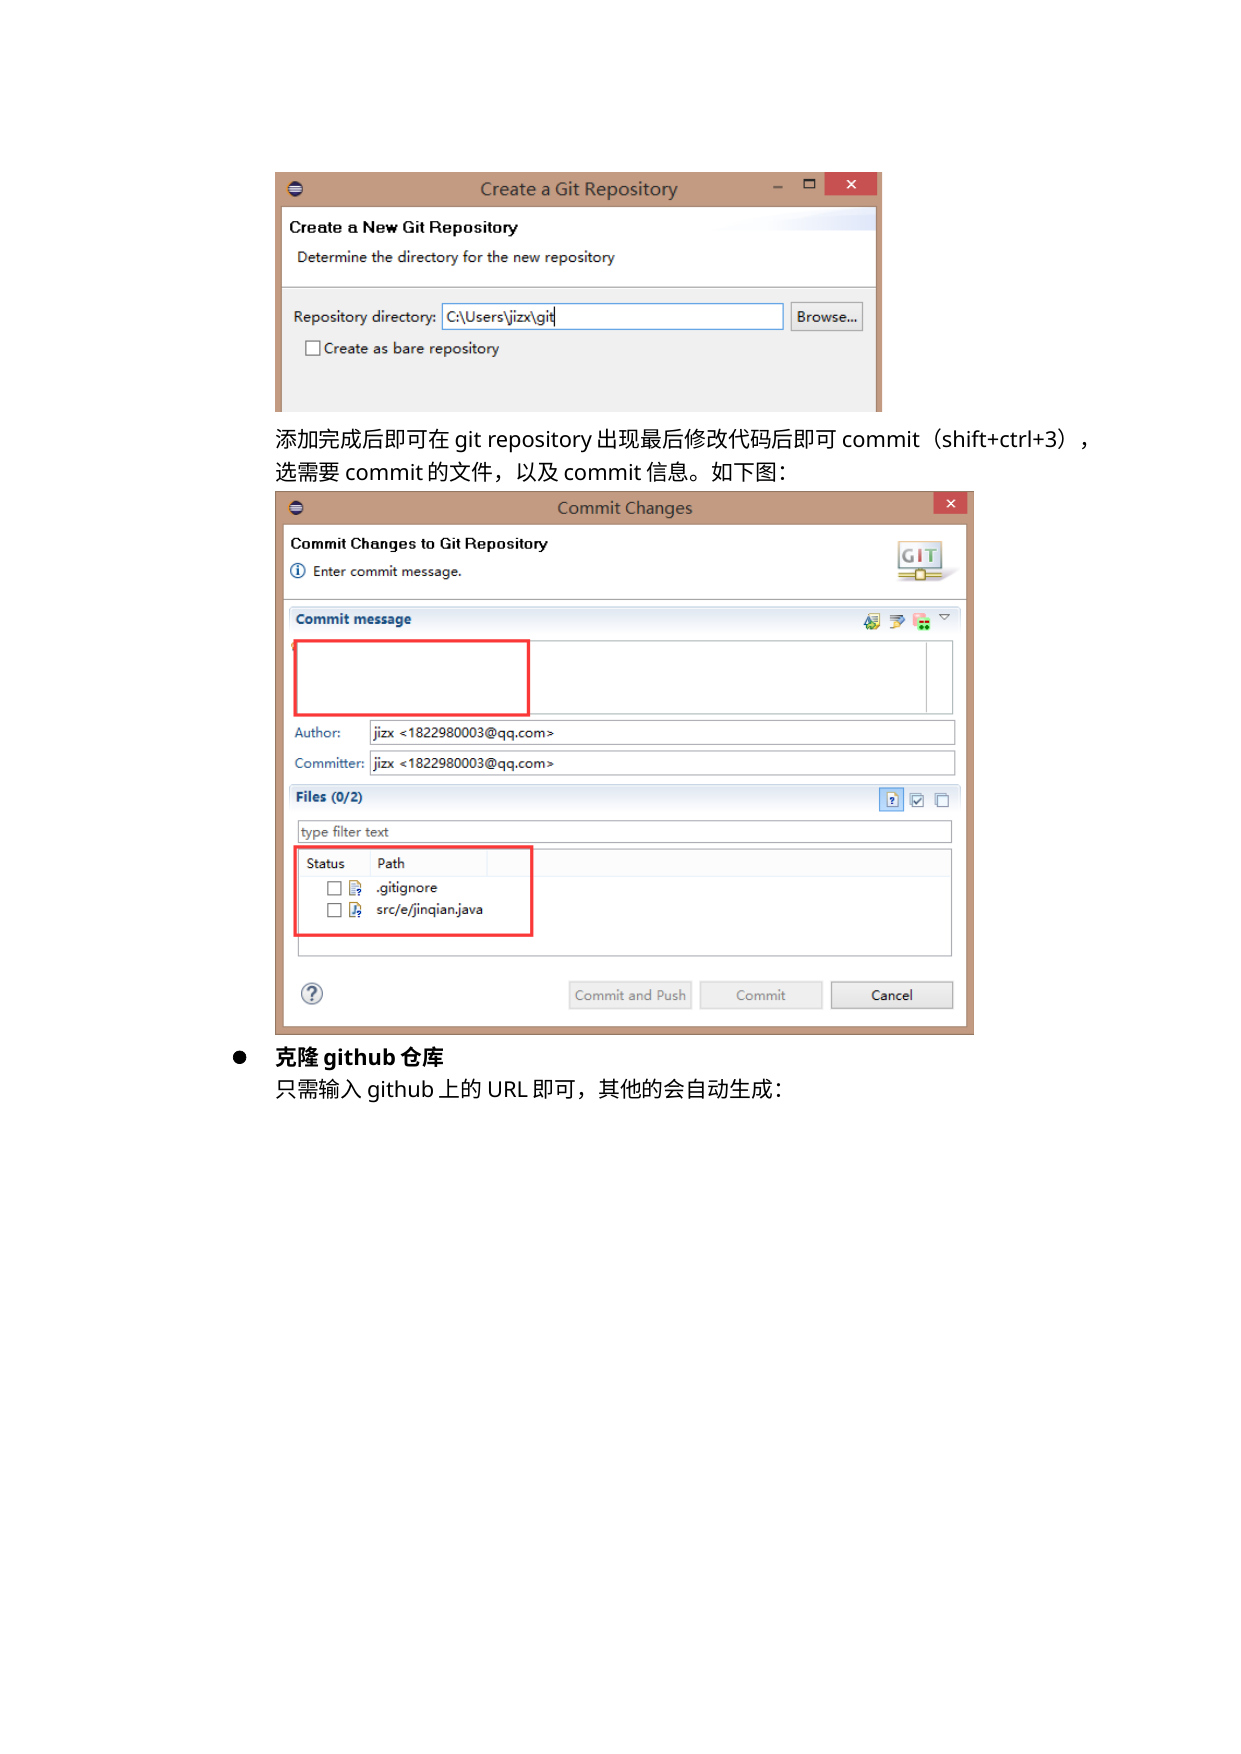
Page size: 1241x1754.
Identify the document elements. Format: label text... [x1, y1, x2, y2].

picture [275, 172, 883, 412]
list 只需输入github上的URL即可，其他的会自动生成： [275, 1072, 1103, 1104]
picture [275, 491, 974, 1035]
list 克隆github仓库 [231, 1039, 1103, 1072]
